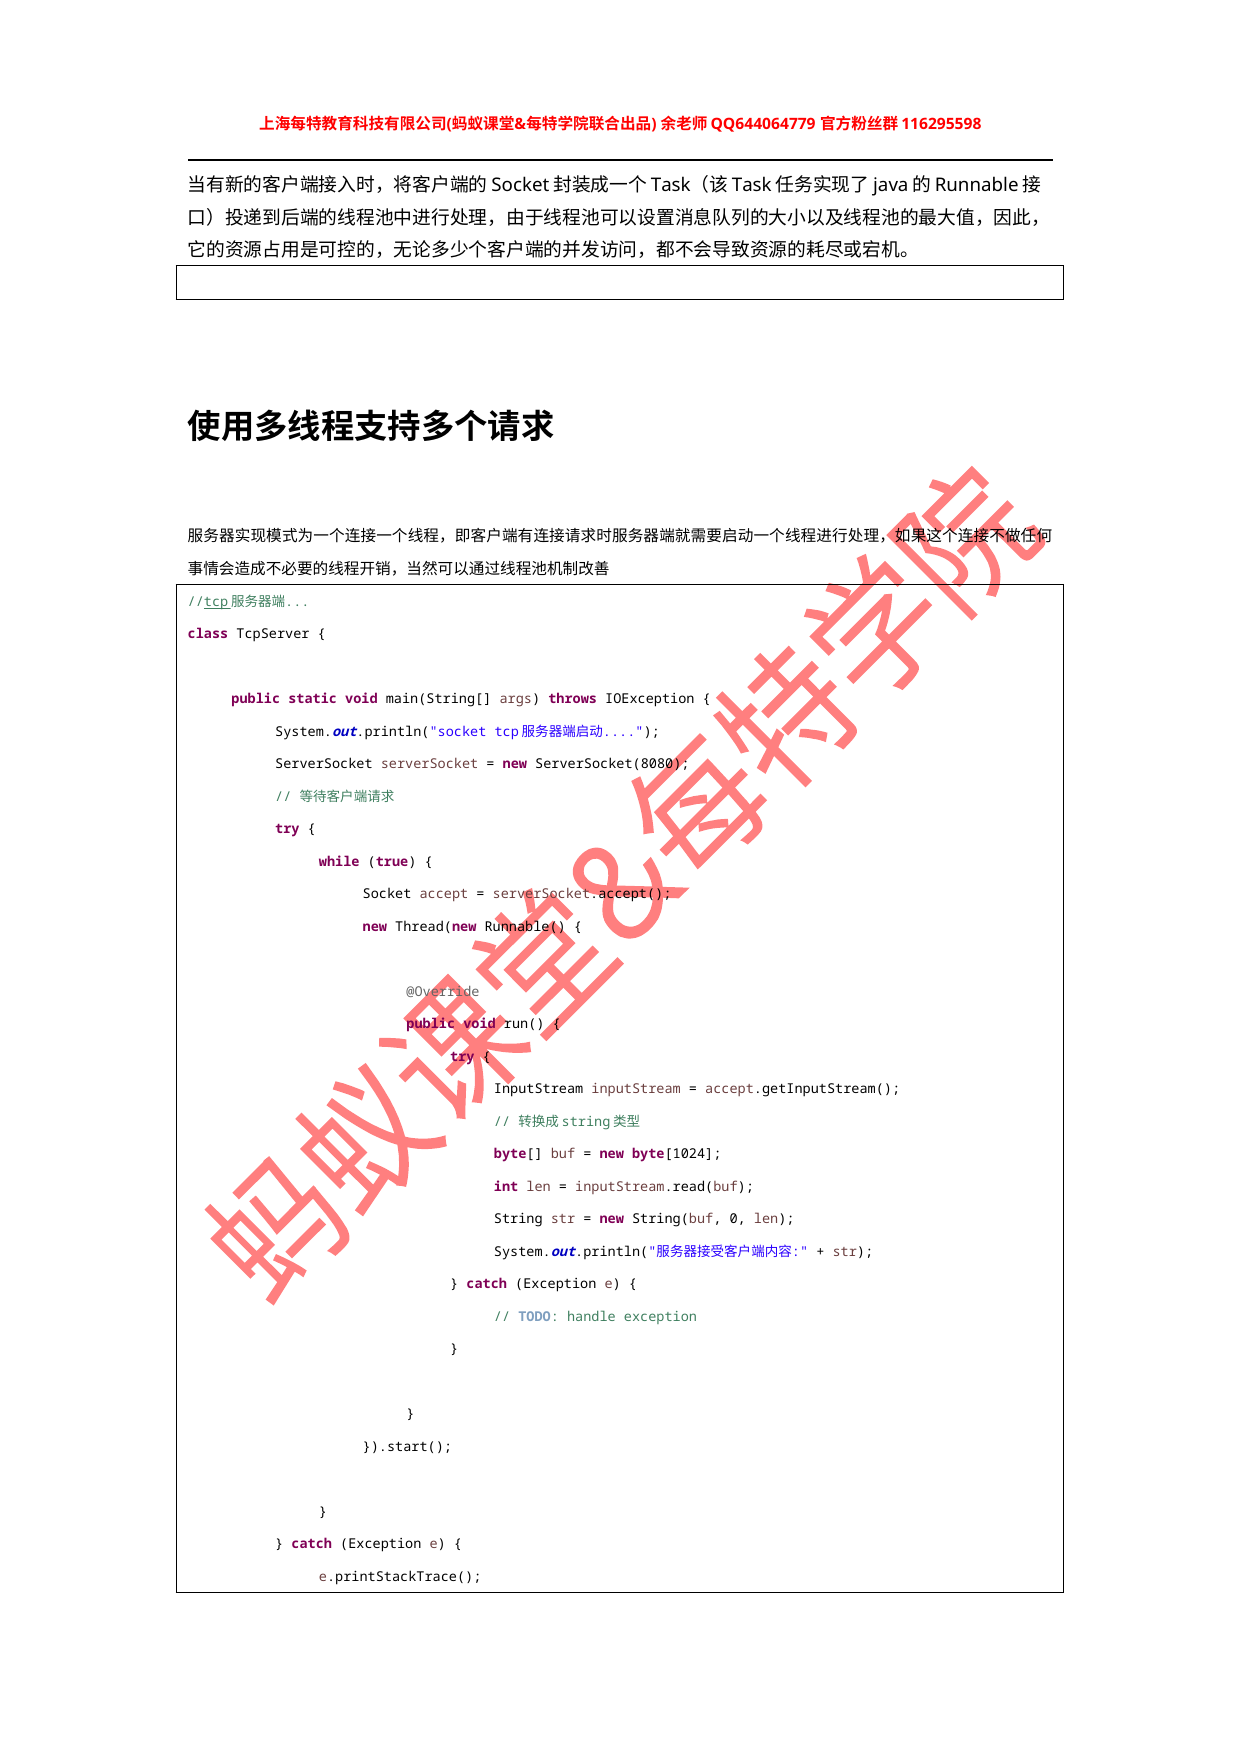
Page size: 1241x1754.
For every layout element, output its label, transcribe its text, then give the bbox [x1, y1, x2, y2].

text 当有新的客户端接入时，将客户端的Socket封装成一个Task（该Task任务实现了java的Runnable接口）投递到后端的线程池中进行处理，由于线程池可以设置消息队列的大小以及线程池的最大值，因此，它的资源占用是可控的，无论多少个客户端的并发访问，都不会导致资源的耗尽或宕机。 [187, 167, 1053, 265]
table_header [177, 266, 1063, 298]
subtitle 使用多线程支持多个请求 [187, 392, 1053, 457]
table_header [177, 585, 1063, 1592]
text 服务器实现模式为一个连接一个线程，即客户端有连接请求时服务器端就需要启动一个线程进行处理，如果这个连接不做任何事情会造成不必要的线程开销，当然可以通过线程池机制改善 [187, 519, 1053, 584]
